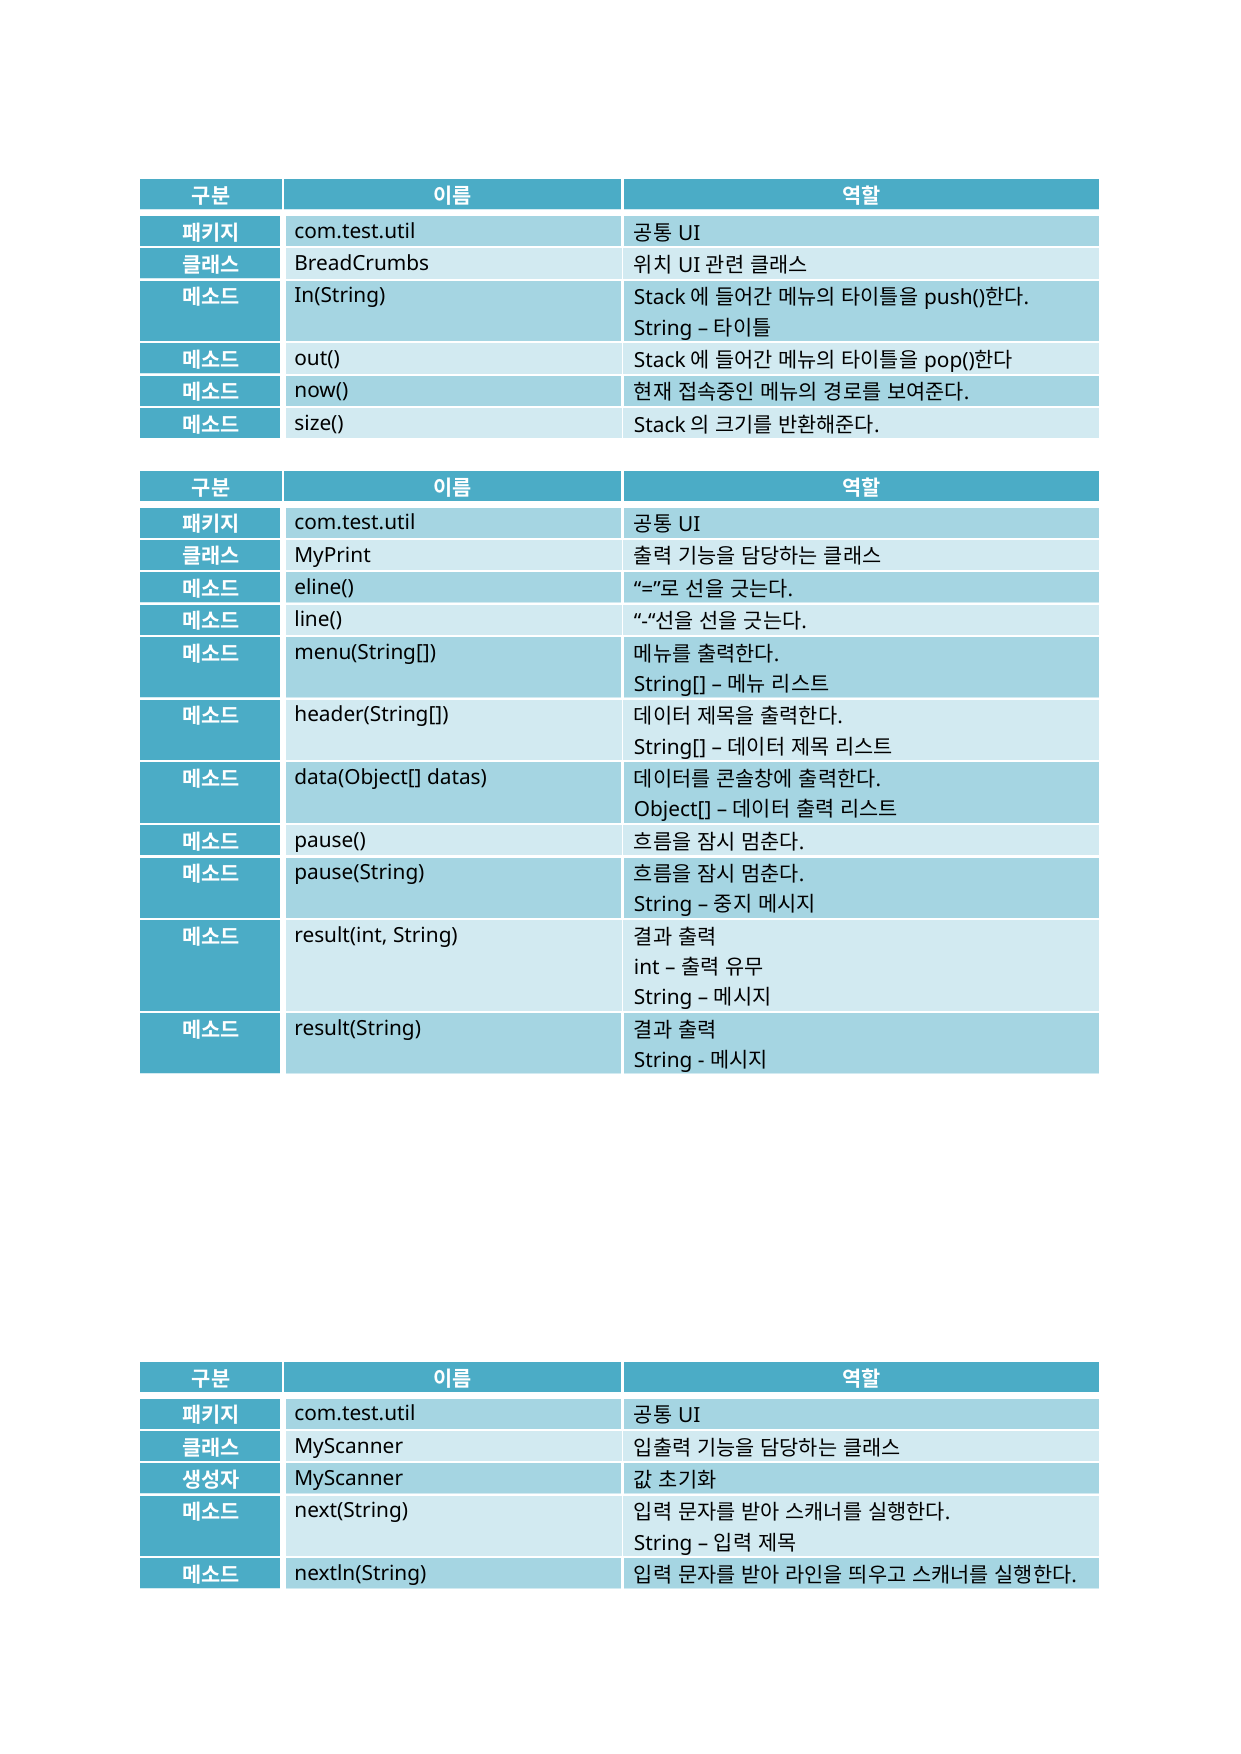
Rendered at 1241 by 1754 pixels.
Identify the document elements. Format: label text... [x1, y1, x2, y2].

table_cell 패키지 [140, 1399, 280, 1429]
table_cell 메소드 [140, 700, 280, 760]
table_cell 메소드 [140, 762, 280, 823]
table_cell 메소드 [140, 572, 280, 602]
table_cell 결과 출력 String - 메시지 [624, 1013, 1099, 1073]
table_header 이름 [284, 1362, 621, 1392]
table_cell com.test.util [286, 216, 621, 246]
table_cell pause() [286, 825, 622, 855]
table_cell MyScanner [286, 1463, 621, 1493]
table_cell 생성자 [140, 1463, 280, 1493]
table_cell MyScanner [286, 1431, 622, 1461]
table_cell 메소드 [140, 1558, 280, 1588]
table_cell 메소드 [140, 376, 280, 406]
table_cell eline() [286, 572, 621, 602]
table_cell 메소드 [140, 408, 280, 438]
table_cell line() [286, 605, 622, 635]
table_cell 메소드 [140, 637, 280, 697]
table_cell 입력 문자를 받아 라인을 띄우고 스캐너를 실행한다. String – 입력 제목 [624, 1558, 1099, 1588]
table_cell 현재 접속중인 메뉴의 경로를 보여준다. [624, 376, 1099, 406]
table_cell “-“선을 선을 긋는다. [623, 605, 1099, 635]
table_cell Stack에 들어간 메뉴의 타이틀을 push()한다. String – 타이틀 [624, 281, 1099, 341]
table_cell result(int, String) [286, 920, 622, 1011]
table_cell 클래스 [140, 248, 280, 278]
table_cell 메소드 [140, 1496, 280, 1556]
table_cell 결과 출력 int – 출력 유무 String – 메시지 [623, 920, 1099, 1011]
table_cell 메소드 [140, 858, 280, 918]
table_cell 흐름을 잠시 멈춘다. [623, 825, 1099, 855]
table_cell Stack의 크기를 반환해준다. [623, 408, 1099, 438]
table_cell pause(String) [286, 858, 621, 918]
table_cell 출력 기능을 담당하는 클래스 [623, 540, 1099, 570]
table_cell now() [286, 376, 621, 406]
table_header 이름 [284, 471, 621, 501]
table_cell In(String) [286, 281, 621, 341]
table_cell size() [286, 408, 622, 438]
table_cell 값 초기화 [624, 1463, 1099, 1493]
table_cell MyPrint [286, 540, 622, 570]
table_cell 메소드 [140, 920, 280, 1011]
table_cell 패키지 [140, 216, 280, 246]
table_cell 메소드 [140, 825, 280, 855]
table_cell BreadCrumbs [286, 248, 622, 278]
table_cell 위치 UI 관련 클래스 [623, 248, 1099, 278]
table_cell 입출력 기능을 담당하는 클래스 [623, 1431, 1099, 1461]
table_cell 공통 UI [624, 1399, 1099, 1429]
table_cell “=”로 선을 긋는다. [624, 572, 1099, 602]
table_header 이름 [284, 179, 621, 209]
table_cell next(String) [286, 1496, 622, 1556]
table_header 역할 [624, 1362, 1099, 1392]
table_cell 메소드 [140, 343, 280, 373]
table_cell com.test.util [286, 1399, 621, 1429]
table_cell 공통 UI [624, 508, 1099, 538]
table_cell 메뉴를 출력한다. String[] – 메뉴 리스트 [624, 637, 1099, 697]
table_cell 메소드 [140, 281, 280, 341]
table_cell header(String[]) [286, 700, 622, 760]
table_header 구분 [140, 179, 282, 209]
table_header 구분 [140, 1362, 282, 1392]
table_cell 흐름을 잠시 멈춘다. String – 중지 메시지 [624, 858, 1099, 918]
table_cell 데이터를 콘솔창에 출력한다. Object[] – 데이터 출력 리스트 [624, 762, 1099, 823]
table_cell result(String) [286, 1013, 621, 1073]
table_cell data(Object[] datas) [286, 762, 621, 823]
table_cell 메소드 [140, 605, 280, 635]
table_header 역할 [624, 179, 1099, 209]
table_cell 메소드 [140, 1013, 280, 1073]
table_header 역할 [624, 471, 1099, 501]
table_cell 데이터 제목을 출력한다. String[] – 데이터 제목 리스트 [623, 700, 1099, 760]
table_cell out() [286, 343, 622, 373]
table_cell 클래스 [140, 1431, 280, 1461]
table_cell Stack에 들어간 메뉴의 타이틀을 pop()한다 [623, 343, 1099, 373]
table_header 구분 [140, 471, 282, 501]
table_cell 클래스 [140, 540, 280, 570]
table_cell 패키지 [140, 508, 280, 538]
table_cell 입력 문자를 받아 스캐너를 실행한다. String – 입력 제목 [623, 1496, 1099, 1556]
table_cell nextln(String) [286, 1558, 621, 1588]
table_cell menu(String[]) [286, 637, 621, 697]
table_cell 공통 UI [624, 216, 1099, 246]
table_cell com.test.util [286, 508, 621, 538]
